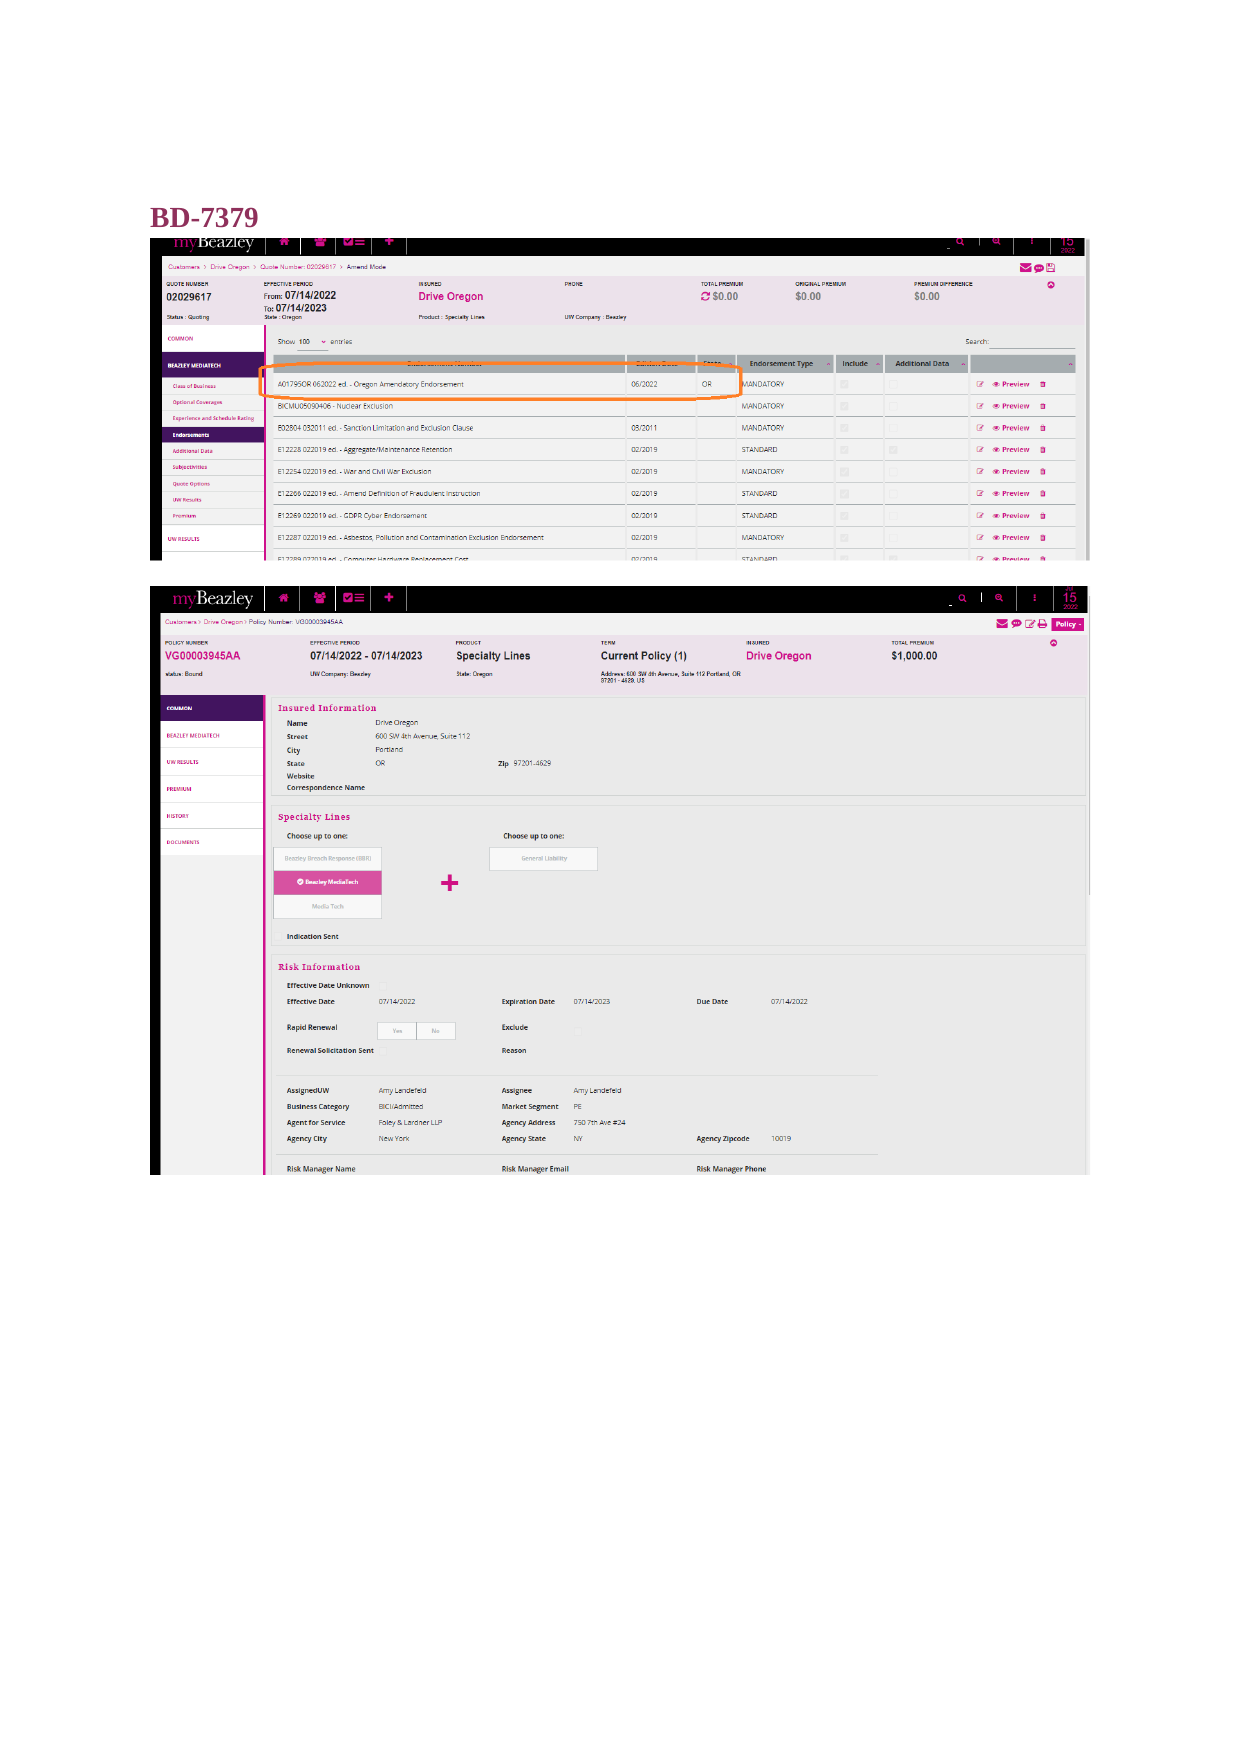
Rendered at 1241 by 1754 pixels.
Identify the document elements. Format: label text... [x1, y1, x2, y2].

picture [150, 238, 1090, 561]
picture [150, 586, 1091, 1175]
subtitle BD-7379 [150, 200, 1090, 233]
